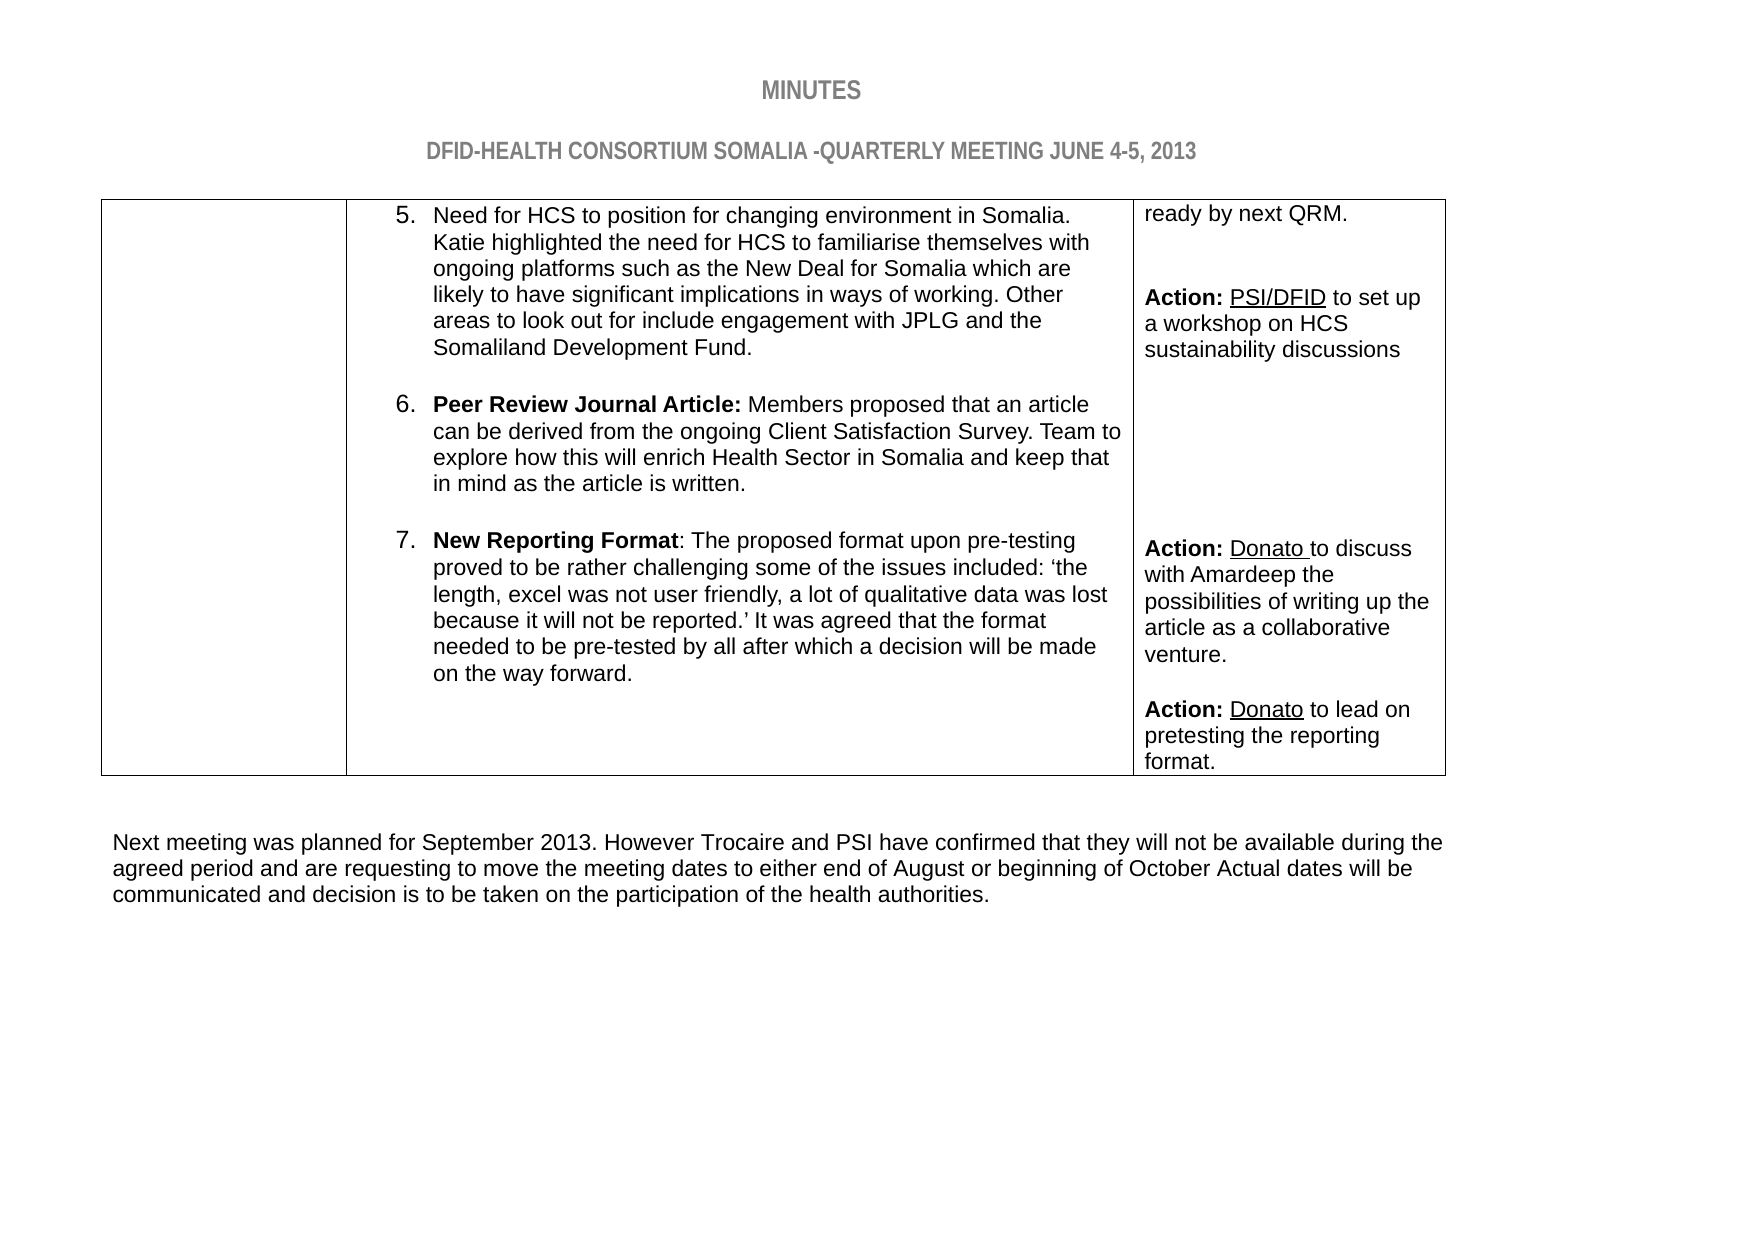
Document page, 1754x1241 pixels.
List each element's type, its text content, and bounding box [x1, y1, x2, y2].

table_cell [1134, 200, 1445, 775]
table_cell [102, 200, 346, 775]
list Next meeting was planned for September 2013. However Trocaire and PSI have confirmed that they will not be available during the agreed period and are requesting to move the meeting dates to either end of August or beginning of October Actual dates will be communicated and decision is to be taken on the participation of the health authorities. [112, 828, 1511, 907]
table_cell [347, 200, 1133, 775]
